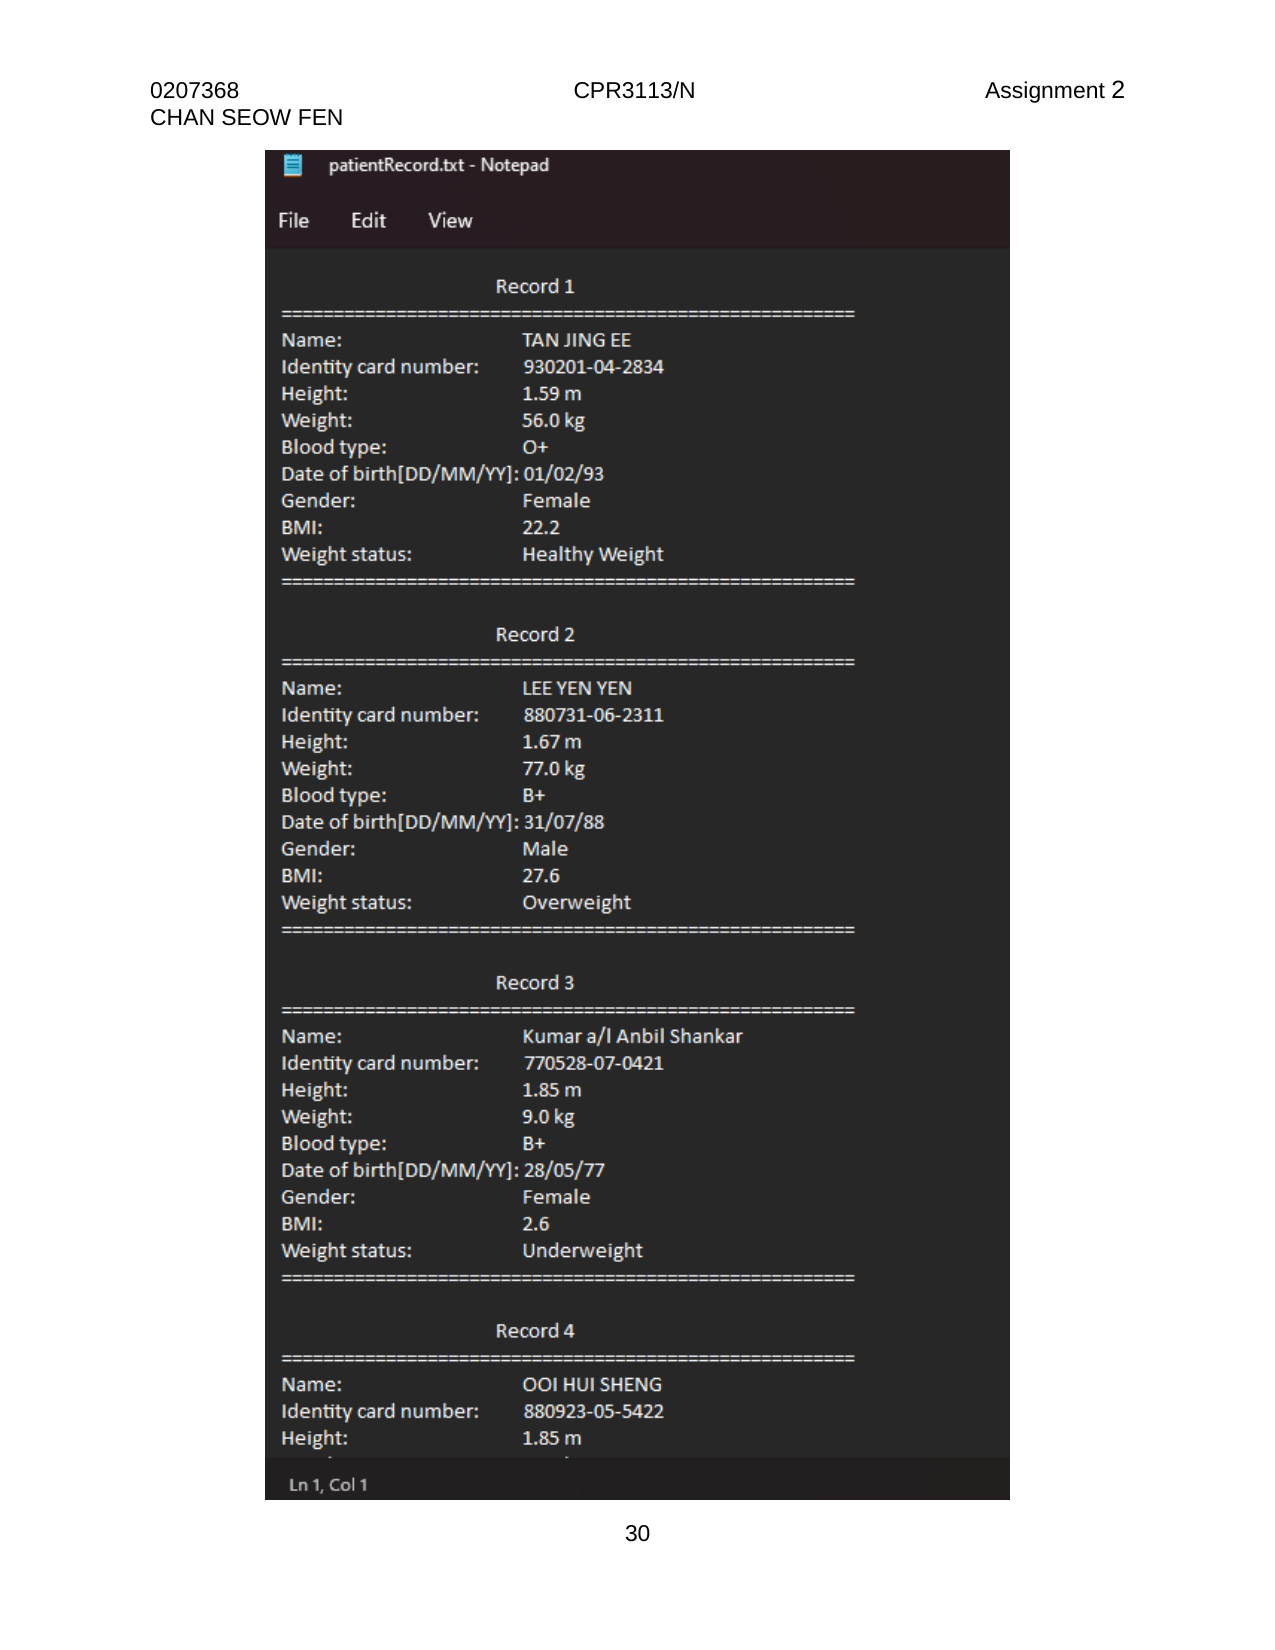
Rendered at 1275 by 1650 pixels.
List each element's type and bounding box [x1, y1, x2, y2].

picture [265, 150, 1010, 1500]
